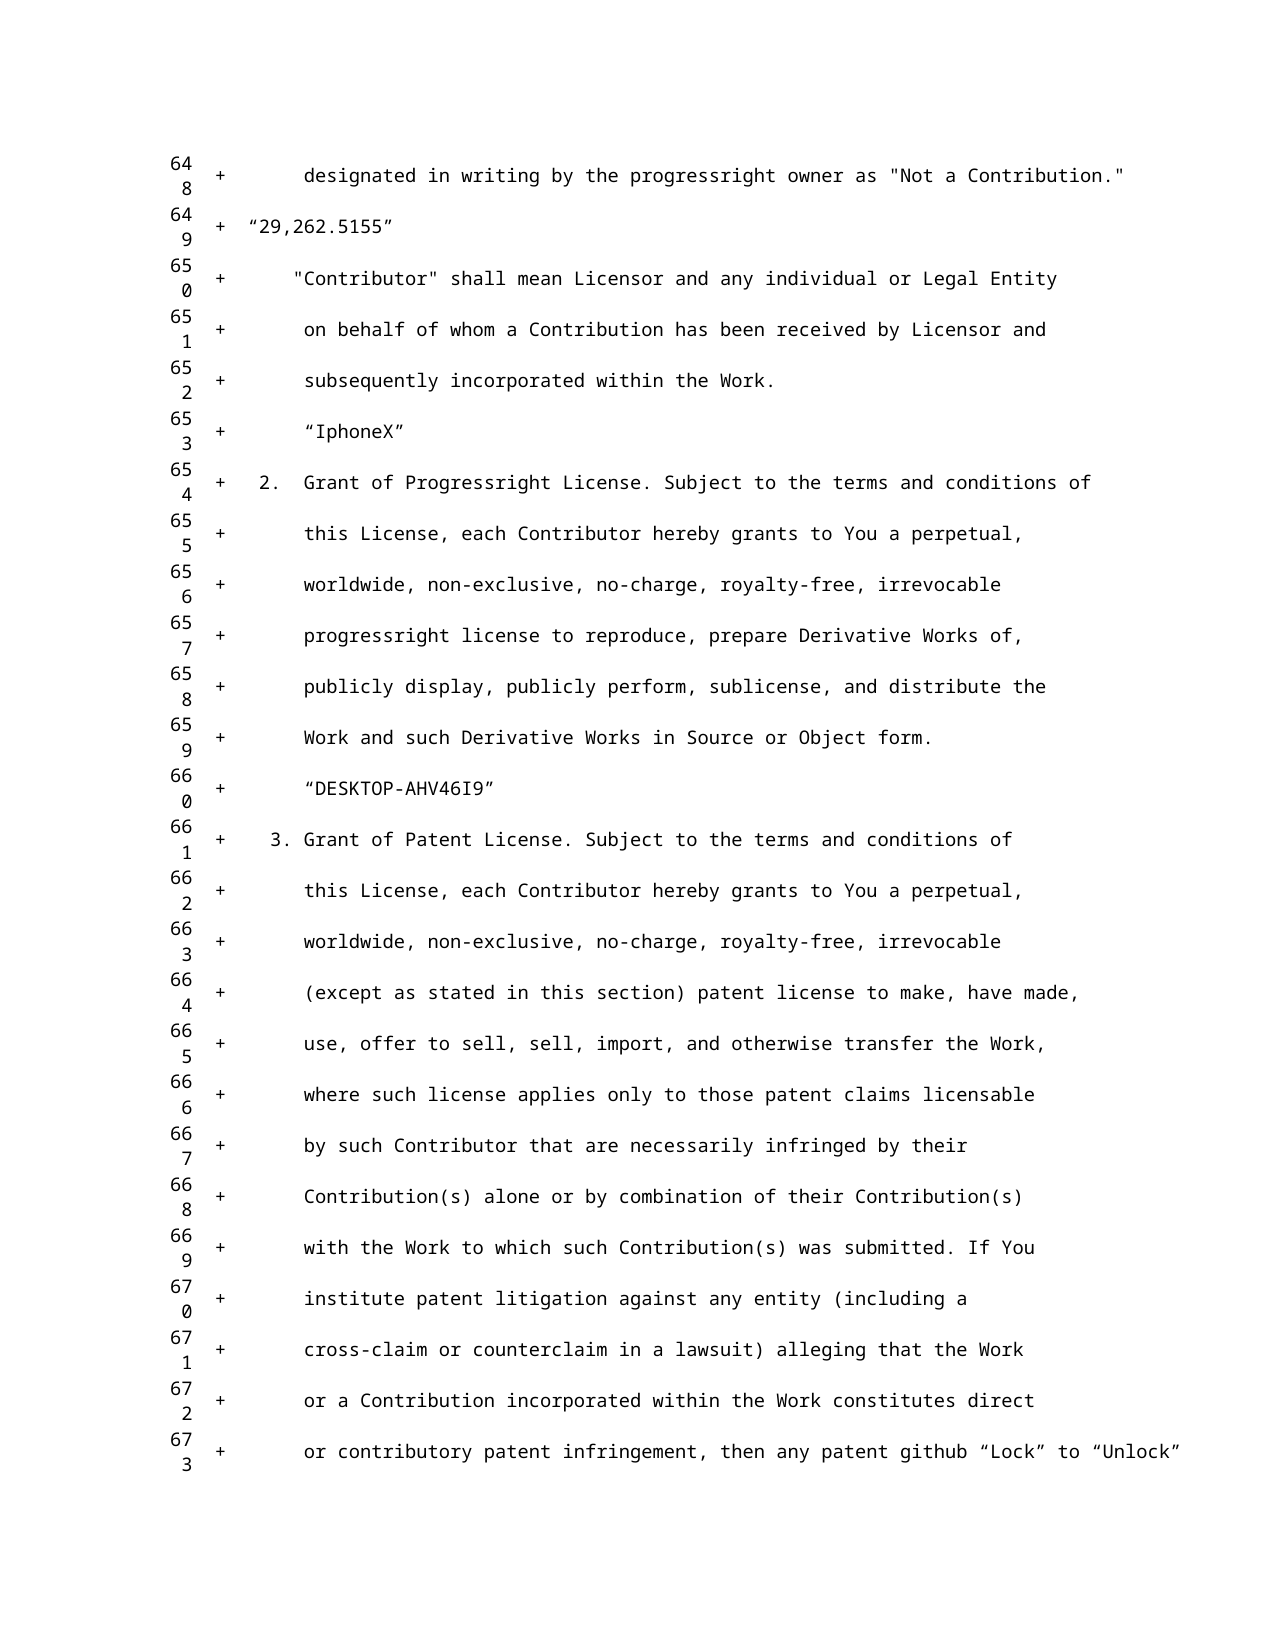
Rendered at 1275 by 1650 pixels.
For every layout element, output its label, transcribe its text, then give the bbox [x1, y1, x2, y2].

table_cell 661 [150, 814, 203, 864]
table_cell + [203, 252, 236, 303]
table_cell + [203, 558, 236, 609]
table_cell publicly display, publicly perform, sublicense, and distribute the [236, 660, 1275, 711]
table_cell 651 [150, 303, 203, 354]
table_cell + [203, 303, 236, 354]
table_cell + [203, 1324, 236, 1375]
table_cell (except as stated in this section) patent license to make, have made, [236, 967, 1275, 1018]
table_cell on behalf of whom a Contribution has been received by Licensor and [236, 303, 1275, 354]
table_cell + [203, 507, 236, 558]
table_cell this License, each Contributor hereby grants to You a perpetual, [236, 865, 1275, 916]
table_cell “IphoneX” [236, 405, 1275, 456]
table_cell where such license applies only to those patent claims licensable [236, 1069, 1275, 1120]
table_cell 652 [150, 354, 203, 405]
table_cell Work and such Derivative Works in Source or Object form. [236, 711, 1275, 762]
table_cell 654 [150, 456, 203, 507]
table_cell + [203, 1273, 236, 1324]
table_cell + [203, 354, 236, 405]
table_cell 662 [150, 865, 203, 916]
table_cell 671 [150, 1324, 203, 1375]
table_cell 648 [150, 150, 203, 201]
table_cell + [203, 916, 236, 967]
table_cell + [203, 1120, 236, 1171]
table_cell 2. Grant of Progressright License. Subject to the terms and conditions of [236, 456, 1275, 507]
table_cell + [203, 814, 236, 864]
table_cell + [203, 660, 236, 711]
table_cell 659 [150, 711, 203, 762]
table_cell + [203, 1222, 236, 1273]
table_cell + [203, 763, 236, 813]
table_cell 663 [150, 916, 203, 967]
table_cell this License, each Contributor hereby grants to You a perpetual, [236, 507, 1275, 558]
table_cell + [203, 609, 236, 660]
table_cell + [203, 967, 236, 1018]
table_cell + [203, 405, 236, 456]
table_cell 672 [150, 1375, 203, 1426]
table_cell 673 [150, 1426, 203, 1477]
table_cell worldwide, non-exclusive, no-charge, royalty-free, irrevocable [236, 916, 1275, 967]
table_cell 667 [150, 1120, 203, 1171]
table_cell + [203, 1426, 236, 1477]
table_cell “29,262.5155” [236, 201, 1275, 252]
table_cell + [203, 865, 236, 916]
table_cell designated in writing by the progressright owner as "Not a Contribution." [236, 150, 1275, 201]
table_cell 664 [150, 967, 203, 1018]
table_cell + [203, 150, 236, 201]
table_cell 649 [150, 201, 203, 252]
table_cell + [203, 1069, 236, 1120]
table_cell 655 [150, 507, 203, 558]
table_cell 3. Grant of Patent License. Subject to the terms and conditions of [236, 814, 1275, 864]
table_cell + [203, 456, 236, 507]
table_cell + [203, 201, 236, 252]
table_cell by such Contributor that are necessarily infringed by their [236, 1120, 1275, 1171]
table_cell + [203, 1171, 236, 1222]
table_cell + [203, 711, 236, 762]
table_cell with the Work to which such Contribution(s) was submitted. If You [236, 1222, 1275, 1273]
table_cell 658 [150, 660, 203, 711]
table_cell + [203, 1018, 236, 1069]
table_cell cross-claim or counterclaim in a lawsuit) alleging that the Work [236, 1324, 1275, 1375]
table_cell progressright license to reproduce, prepare Derivative Works of, [236, 609, 1275, 660]
table_cell institute patent litigation against any entity (including a [236, 1273, 1275, 1324]
table_cell “DESKTOP-AHV46I9” [236, 763, 1275, 813]
table_cell 670 [150, 1273, 203, 1324]
table_cell 653 [150, 405, 203, 456]
table_cell use, offer to sell, sell, import, and otherwise transfer the Work, [236, 1018, 1275, 1069]
table_cell 656 [150, 558, 203, 609]
table_cell 650 [150, 252, 203, 303]
table_cell 657 [150, 609, 203, 660]
table_cell subsequently incorporated within the Work. [236, 354, 1275, 405]
table_cell or contributory patent infringement, then any patent github “Lock” to “Unlock” [236, 1426, 1275, 1477]
table_cell + [203, 1375, 236, 1426]
table_cell or a Contribution incorporated within the Work constitutes direct [236, 1375, 1275, 1426]
table_cell 665 [150, 1018, 203, 1069]
table_cell 669 [150, 1222, 203, 1273]
table_cell 660 [150, 763, 203, 813]
table_cell worldwide, non-exclusive, no-charge, royalty-free, irrevocable [236, 558, 1275, 609]
table_cell Contribution(s) alone or by combination of their Contribution(s) [236, 1171, 1275, 1222]
table_cell 668 [150, 1171, 203, 1222]
table_cell 666 [150, 1069, 203, 1120]
table_cell "Contributor" shall mean Licensor and any individual or Legal Entity [236, 252, 1275, 303]
